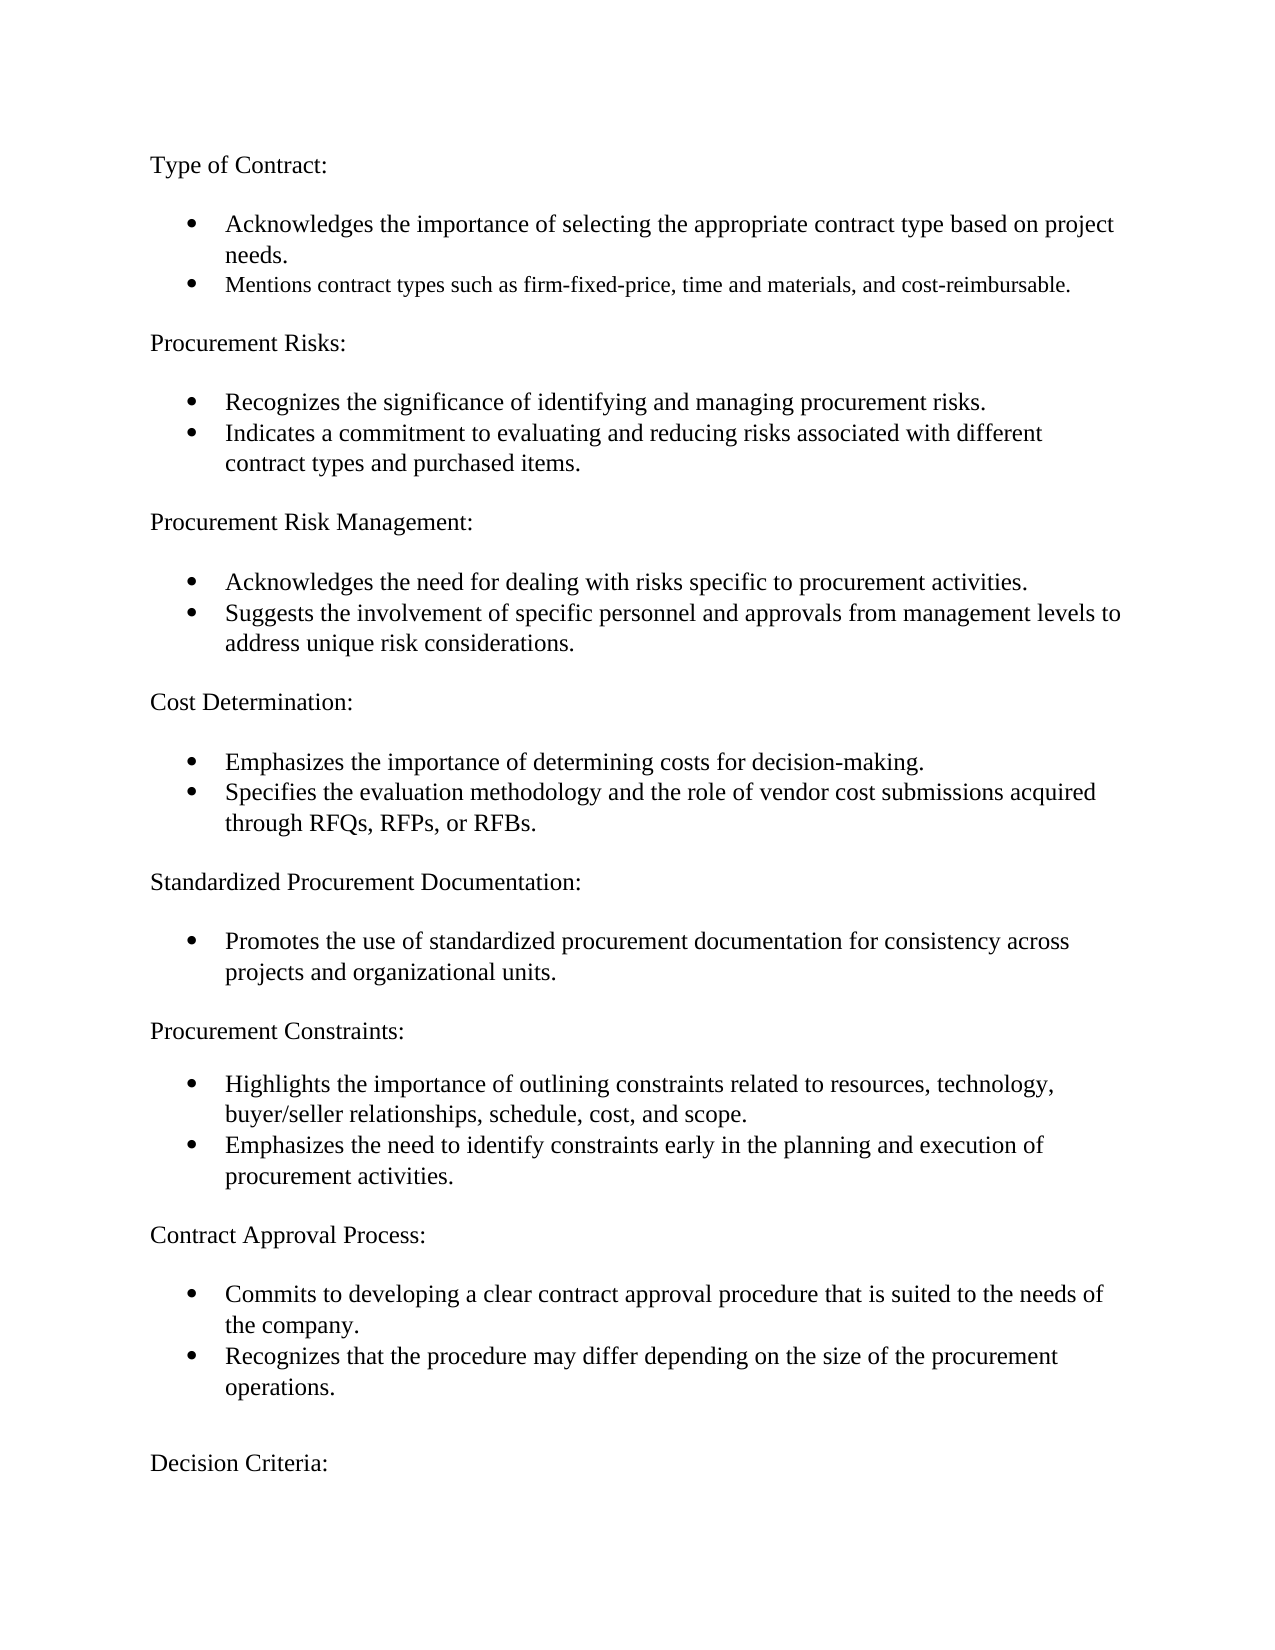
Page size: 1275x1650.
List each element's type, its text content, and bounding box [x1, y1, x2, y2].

text Procurement Risk Management: [150, 507, 1125, 536]
text Procurement Risks: [150, 328, 1125, 356]
text Contract Approval Process: [150, 1220, 1125, 1249]
text Procurement Constraints: [150, 1016, 1125, 1045]
list Specifies the evaluation methodology and the role of vendor cost submissions acquired through RFQs, RFPs, or RFBs. [187, 777, 1125, 837]
list Acknowledges the need for dealing with risks specific to procurement activities. [187, 567, 1125, 596]
text Standardized Procurement Documentation: [150, 867, 1125, 896]
list Commits to developing a clear contract approval procedure that is suited to the needs of the company. [187, 1279, 1125, 1339]
text Decision Criteria: [150, 1448, 1125, 1476]
list Mentions contract types such as firm-fixed-price, time and materials, and cost-reimbursable. [187, 271, 1125, 298]
list Recognizes the significance of identifying and managing procurement risks. [187, 387, 1125, 416]
list Recognizes that the procedure may differ depending on the size of the procurement operations. [187, 1341, 1125, 1401]
list Acknowledges the importance of selecting the appropriate contract type based on project needs. [187, 209, 1125, 269]
text Cost Determination: [150, 687, 1125, 716]
list Indicates a commitment to evaluating and reducing risks associated with different contract types and purchased items. [187, 418, 1125, 477]
list Emphasizes the need to identify constraints early in the planning and execution of procurement activities. [187, 1130, 1125, 1190]
list Emphasizes the importance of determining costs for decision-making. [187, 747, 1125, 775]
list Suggests the involvement of specific personnel and approvals from management levels to address unique risk considerations. [187, 598, 1125, 657]
list Highlights the importance of outlining constraints related to resources, technology, buyer/seller relationships, schedule, cost, and scope. [187, 1069, 1125, 1128]
text Type of Contract: [150, 150, 1125, 179]
list Promotes the use of standardized procurement documentation for consistency across projects and organizational units. [187, 926, 1125, 986]
